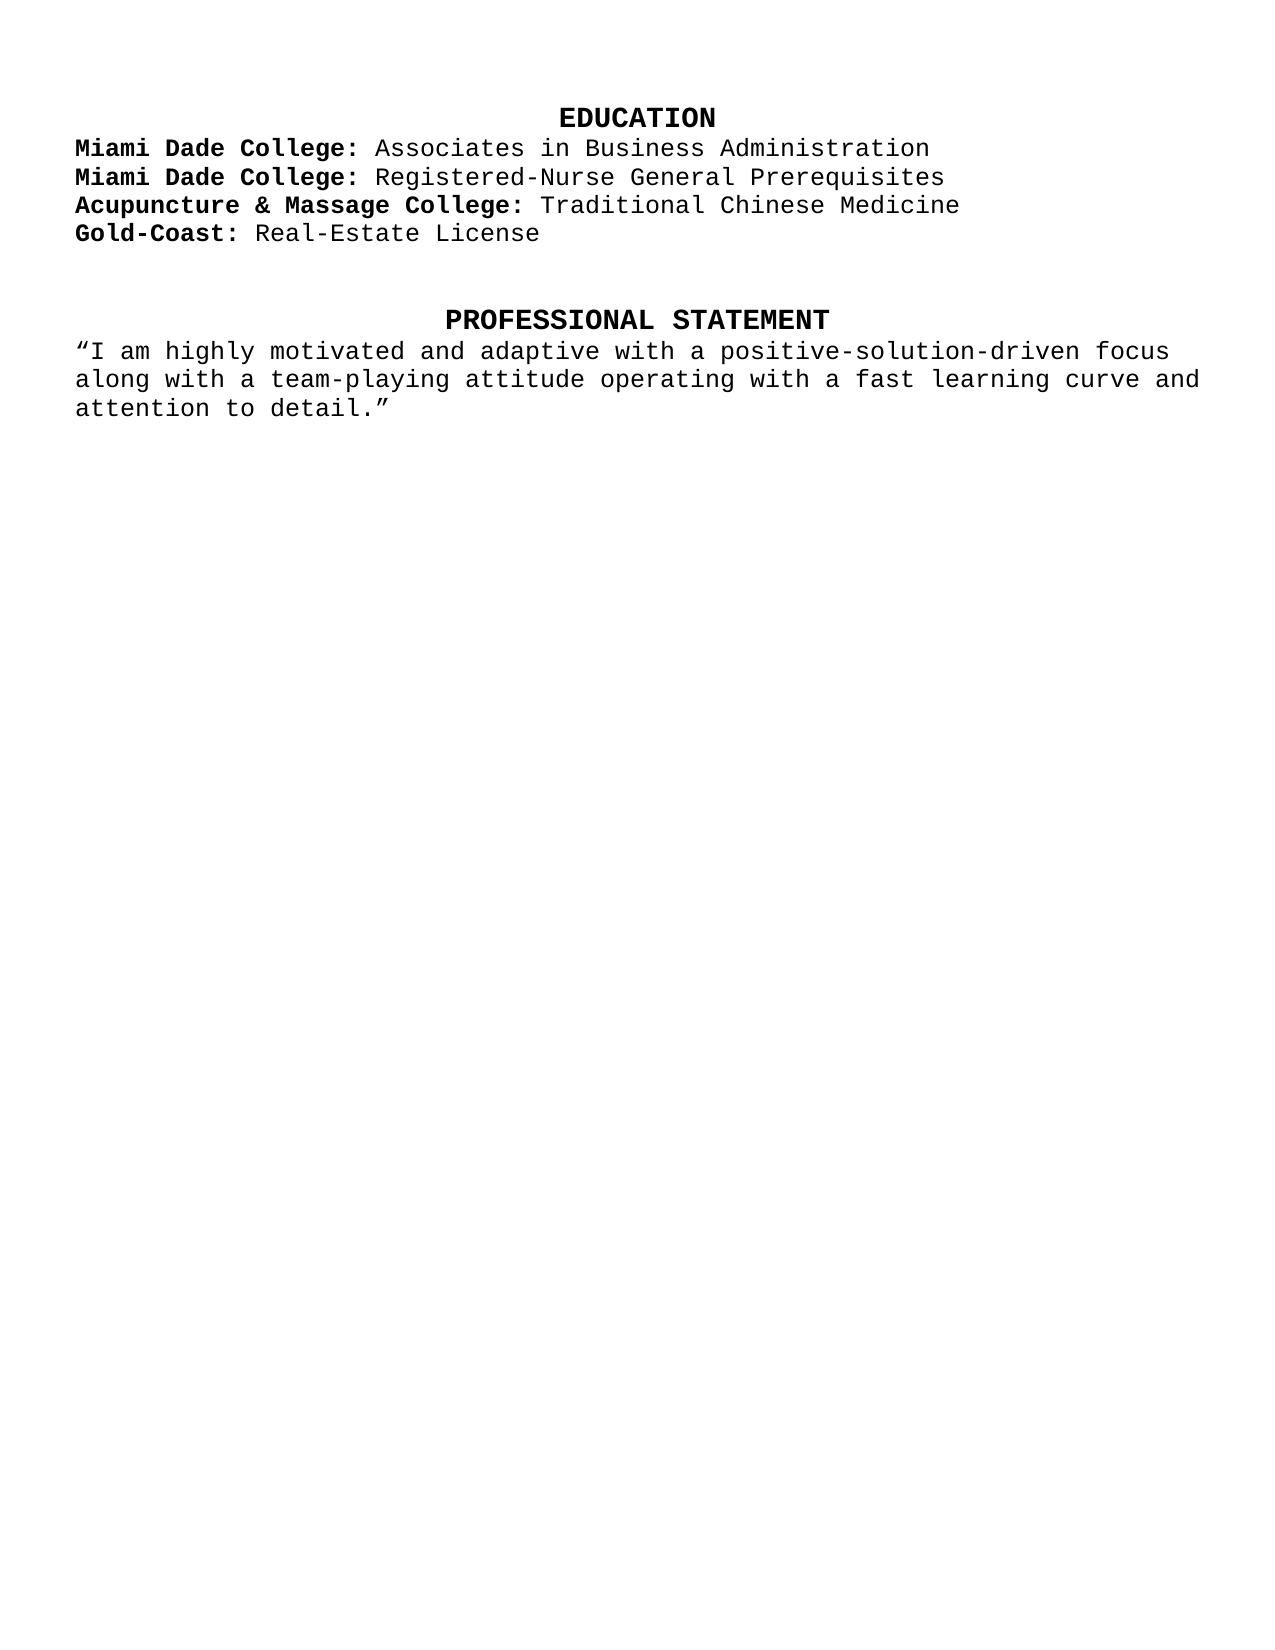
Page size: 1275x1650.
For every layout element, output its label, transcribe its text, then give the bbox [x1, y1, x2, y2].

text Acupuncture & Massage College: Traditional Chinese Medicine [75, 193, 1200, 222]
text EDUCATION [75, 104, 1200, 137]
text PROFESSIONAL STATEMENT [75, 308, 1200, 341]
text “I am highly motivated and adaptive with a positive-solution-driven focus along with a team-playing attitude operating with a fast learning curve and attention to detail.” [75, 341, 1200, 426]
text Miami Dade College: Registered-Nurse General Prerequisites [75, 165, 1200, 193]
text Miami Dade College: Associates in Business Administration [75, 137, 1200, 165]
text Gold-Coast: Real-Estate License [75, 222, 1200, 250]
